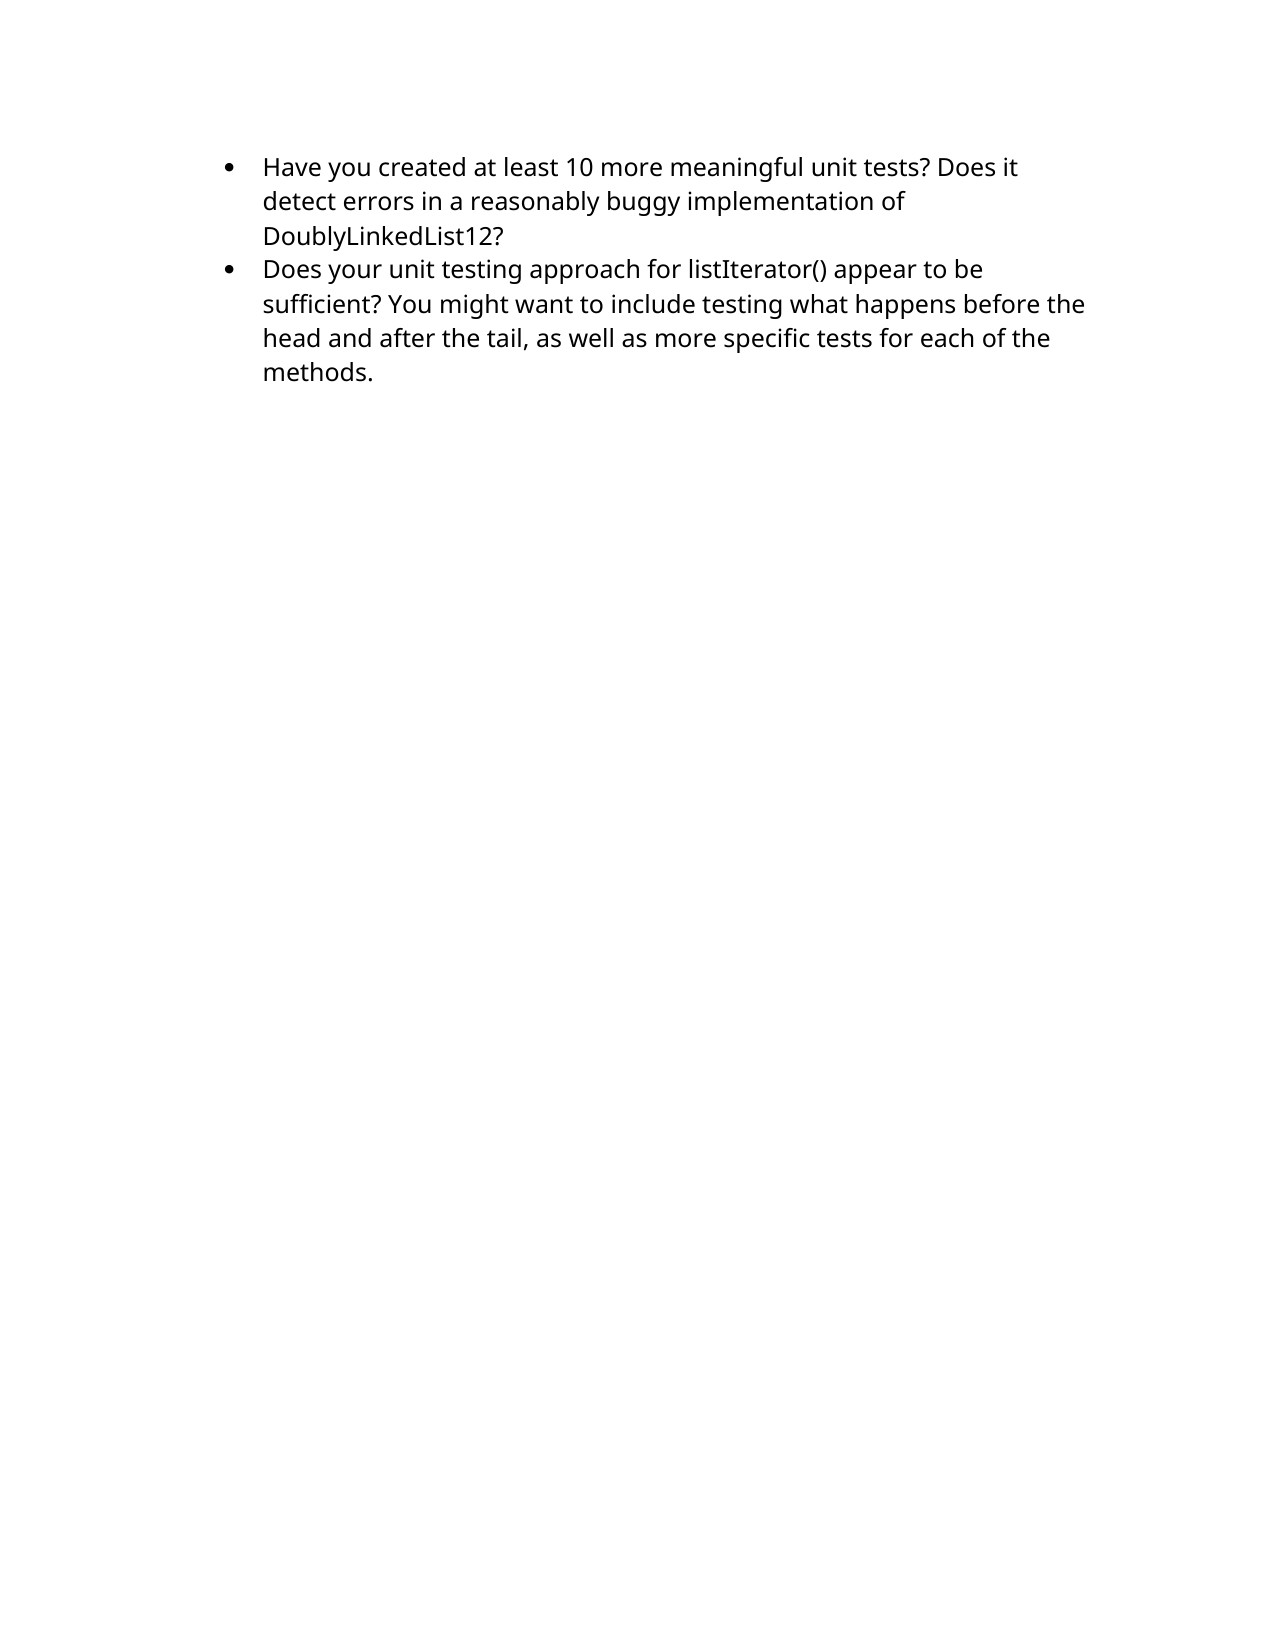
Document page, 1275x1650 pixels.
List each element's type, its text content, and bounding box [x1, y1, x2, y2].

list Does your unit testing approach for listIterator() appear to be sufficient? You might want to include testing what happens before the head and after the tail, as well as more specific tests for each of the methods. [225, 252, 1087, 388]
list Have you created at least 10 more meaningful unit tests? Does it detect errors in a reasonably buggy implementation of DoublyLinkedList12? [225, 150, 1087, 252]
